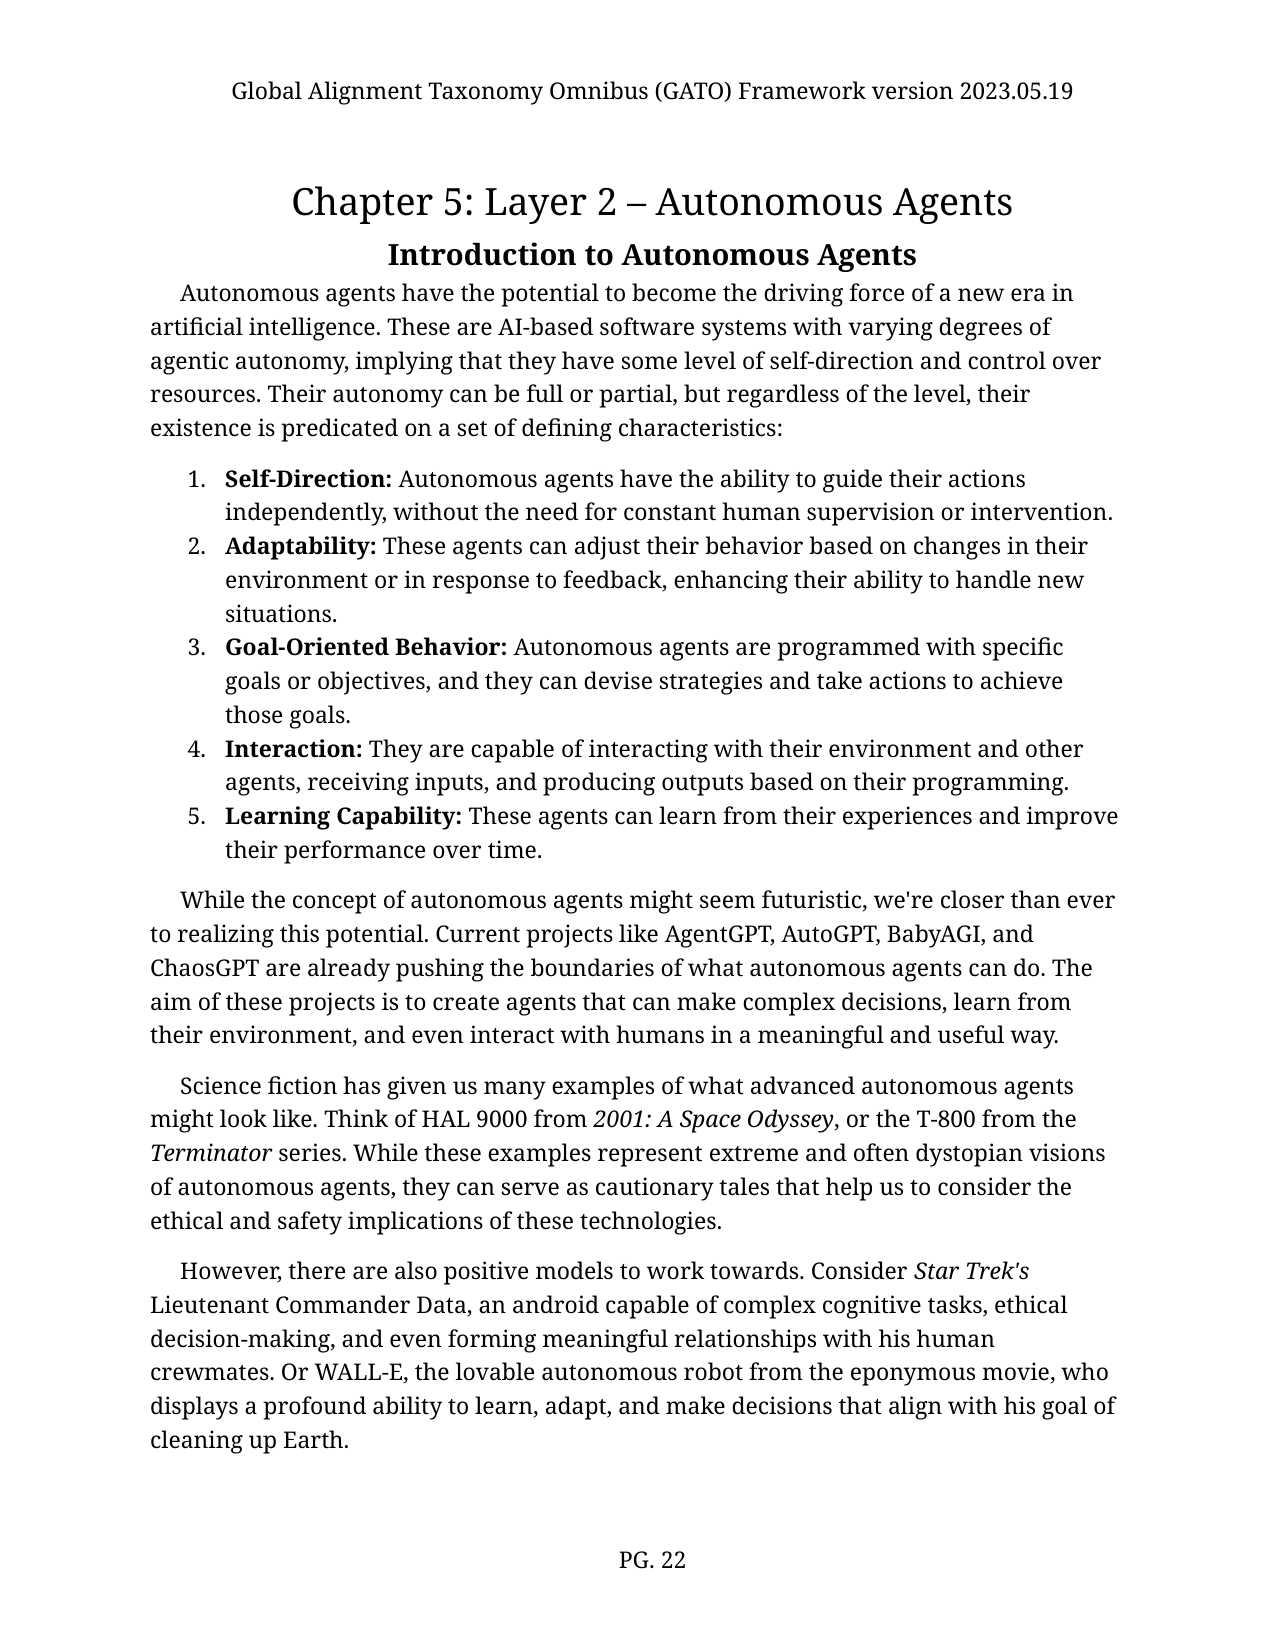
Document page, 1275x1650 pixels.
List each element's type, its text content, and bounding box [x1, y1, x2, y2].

text Autonomous agents have the potential to become the driving force of a new era in artificial intelligence. These are AI-based software systems with varying degrees of agentic autonomy, implying that they have some level of self-direction and control over resources. Their autonomy can be full or partial, but regardless of the level, their existence is predicated on a set of defining characteristics: [150, 277, 1125, 443]
list Learning Capability: These agents can learn from their experiences and improve their performance over time. [187, 800, 1125, 865]
text Science fiction has given us many examples of what advanced autonomous agents might look like. Think of HAL 9000 from 2001: A Space Odyssey, or the T-800 from the Terminator series. While these examples represent extreme and often dystopian visions of autonomous agents, they can serve as cautionary tales that help us to consider the ethical and safety implications of these technologies. [150, 1069, 1125, 1236]
subtitle Introduction to Autonomous Agents [150, 234, 1125, 274]
list Self-Direction: Autonomous agents have the ability to guide their actions independently, without the need for constant human supervision or intervention. [187, 462, 1125, 527]
list Interaction: They are capable of interacting with their environment and other agents, receiving inputs, and producing outputs based on their programming. [187, 732, 1125, 797]
text However, there are also positive models to work towards. Consider Star Trek's Lieutenant Commander Data, an android capable of complex cognitive tasks, ethical decision-making, and even forming meaningful relationships with his human crewmates. Or WALL-E, the lovable autonomous robot from the eponymous movie, who displays a profound ability to learn, adapt, and make decisions that align with his goal of cleaning up Earth. [150, 1255, 1125, 1455]
list Goal-Oriented Behavior: Autonomous agents are programmed with specific goals or objectives, and they can devise strategies and take actions to achieve those goals. [187, 631, 1125, 730]
list Adaptability: These agents can adjust their behavior based on changes in their environment or in response to feedback, enhancing their ability to handle new situations. [187, 530, 1125, 629]
subtitle Chapter 5: Layer 2 – Autonomous Agents [150, 175, 1125, 226]
text While the concept of autonomous agents might seem futuristic, we're closer than ever to realizing this potential. Current projects like AgentGPT, AutoGPT, BabyAGI, and ChaosGPT are already pushing the boundaries of what autonomous agents can do. The aim of these projects is to create agents that can make complex decisions, learn from their environment, and even interact with humans in a meaningful and useful way. [150, 884, 1125, 1050]
